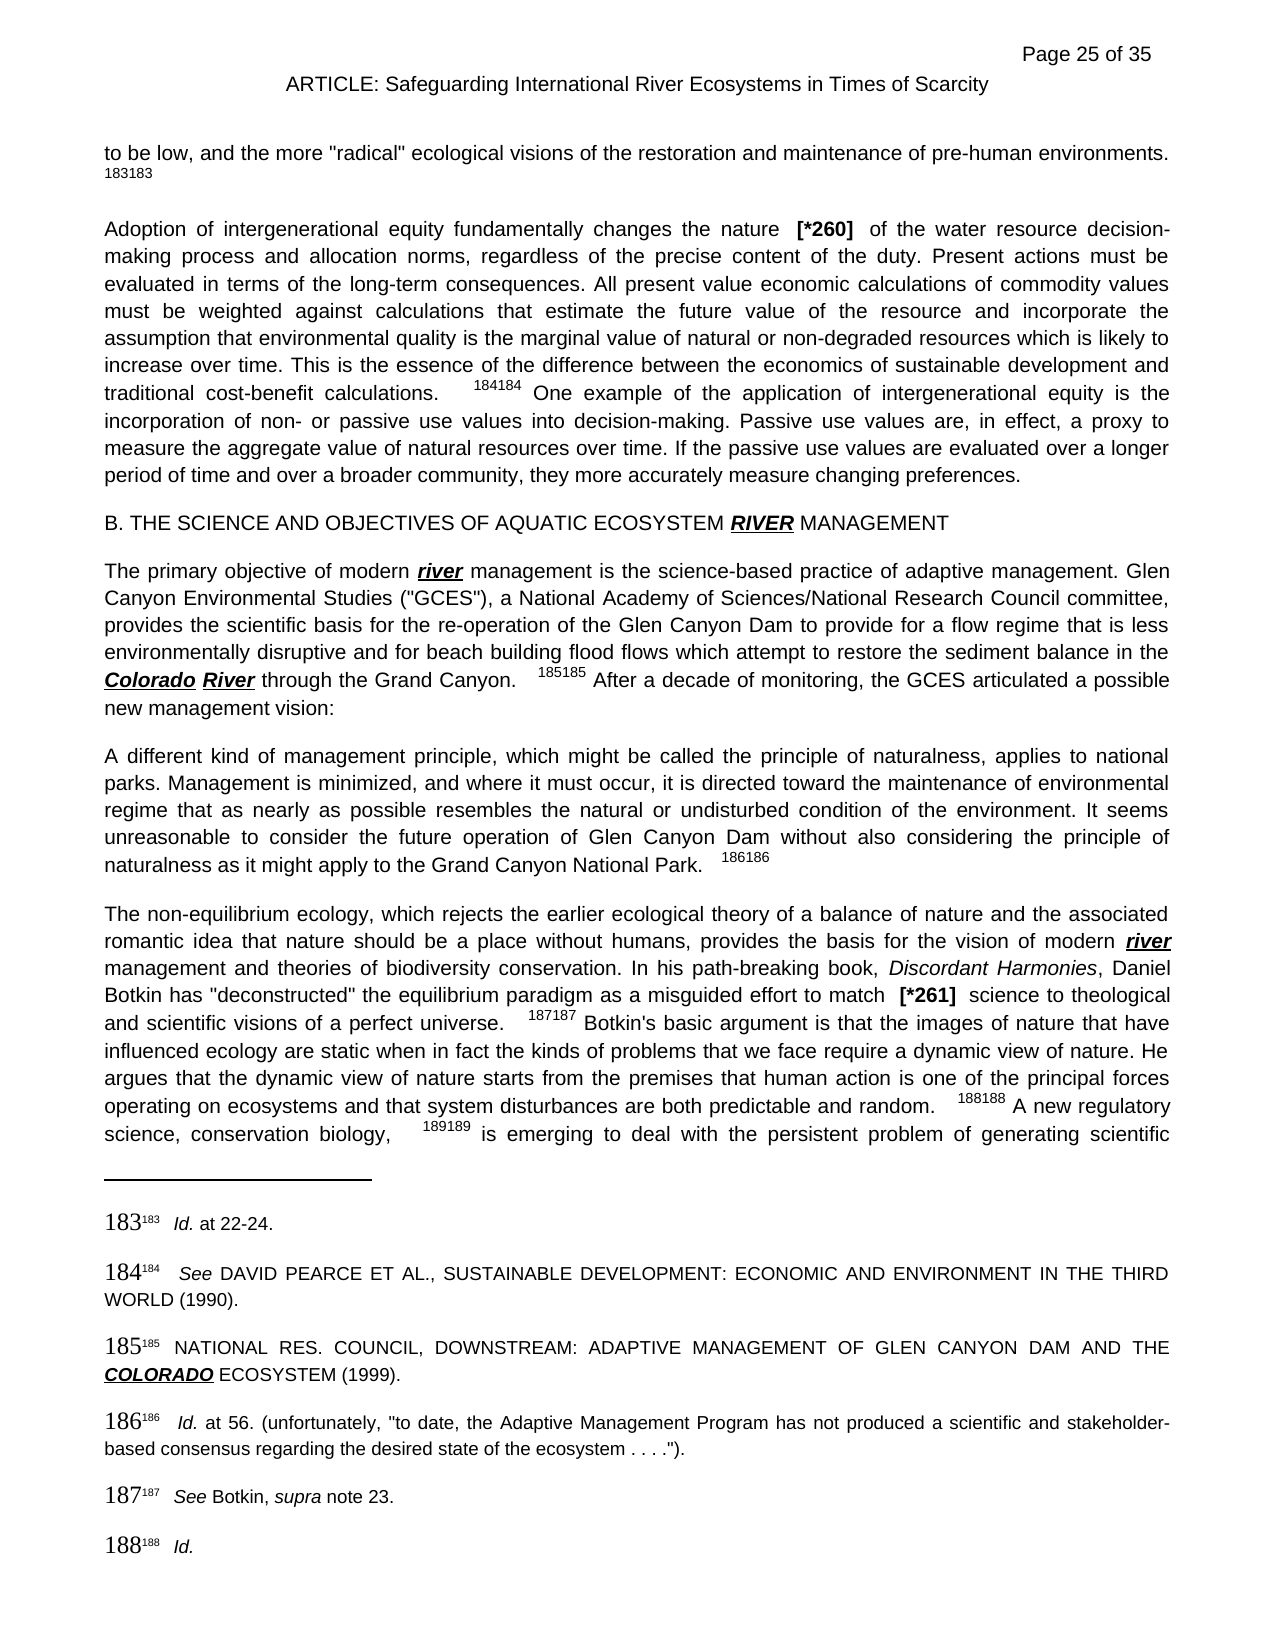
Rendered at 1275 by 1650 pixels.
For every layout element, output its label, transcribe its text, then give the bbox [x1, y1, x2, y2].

text The non-equilibrium ecology, which rejects the earlier ecological theory of a balance of nature and the associated romantic idea that nature should be a place without humans, provides the basis for the vision of modern river management and theories of biodiversity conservation. In his path-breaking book, Discordant Harmonies, Daniel Botkin has "deconstructed" the equilibrium paradigm as a misguided effort to match [*261] science to theological and scientific visions of a perfect universe. 187 Botkin's basic argument is that the images of nature that have influenced ecology are static when in fact the kinds of problems that we face require a dynamic view of nature. He argues that the dynamic view of nature starts from the premises that human action is one of the principal forces operating on ecosystems and that system disturbances are both predictable and random. 188 A new regulatory science, conservation biology, 189 is emerging to deal with the persistent problem of generating scientific information that can inform management decisions by designing research agendas tailored toward specific management issues. Examples of specific management issues include determining the minimum viable habitat for an endangered species or the disturbance regimen necessary to sustain the ecosystem. By focusing on the integration and progressive nature of scientific research, management regimes can adjust to new information and changed ecological conditions. [104, 898, 1171, 1147]
text B. THE SCIENCE AND OBJECTIVES OF AQUATIC ECOSYSTEM RIVER MANAGEMENT [104, 507, 1171, 534]
text The primary objective of modern river management is the science-based practice of adaptive management. Glen Canyon Environmental Studies ("GCES"), a National Academy of Sciences/National Research Council committee, provides the scientific basis for the re-operation of the Glen Canyon Dam to provide for a flow regime that is less environmentally disruptive and for beach building flood flows which attempt to restore the sediment balance in the Colorado River through the Grand Canyon. 185 After a decade of monitoring, the GCES articulated a possible new management vision: [104, 555, 1171, 719]
text Adoption of intergenerational equity fundamentally changes the nature [*260] of the water resource decision-making process and allocation norms, regardless of the precise content of the duty. Present actions must be evaluated in terms of the long-term consequences. All present value economic calculations of commodity values must be weighted against calculations that estimate the future value of the resource and incorporate the assumption that environmental quality is the marginal value of natural or non-degraded resources which is likely to increase over time. This is the essence of the difference between the economics of sustainable development and traditional cost-benefit calculations. 184 One example of the application of intergenerational equity is the incorporation of non- or passive use values into decision-making. Passive use values are, in effect, a proxy to measure the aggregate value of natural resources over time. If the passive use values are evaluated over a longer period of time and over a broader community, they more accurately measure changing preferences. [104, 214, 1171, 487]
text A different kind of management principle, which might be called the principle of naturalness, applies to national parks. Management is minimized, and where it must occur, it is directed toward the maintenance of environmental regime that as nearly as possible resembles the natural or undisturbed condition of the environment. It seems unreasonable to consider the future operation of Glen Canyon Dam without also considering the principle of naturalness as it might apply to the Grand Canyon National Park. 186 [104, 740, 1171, 877]
